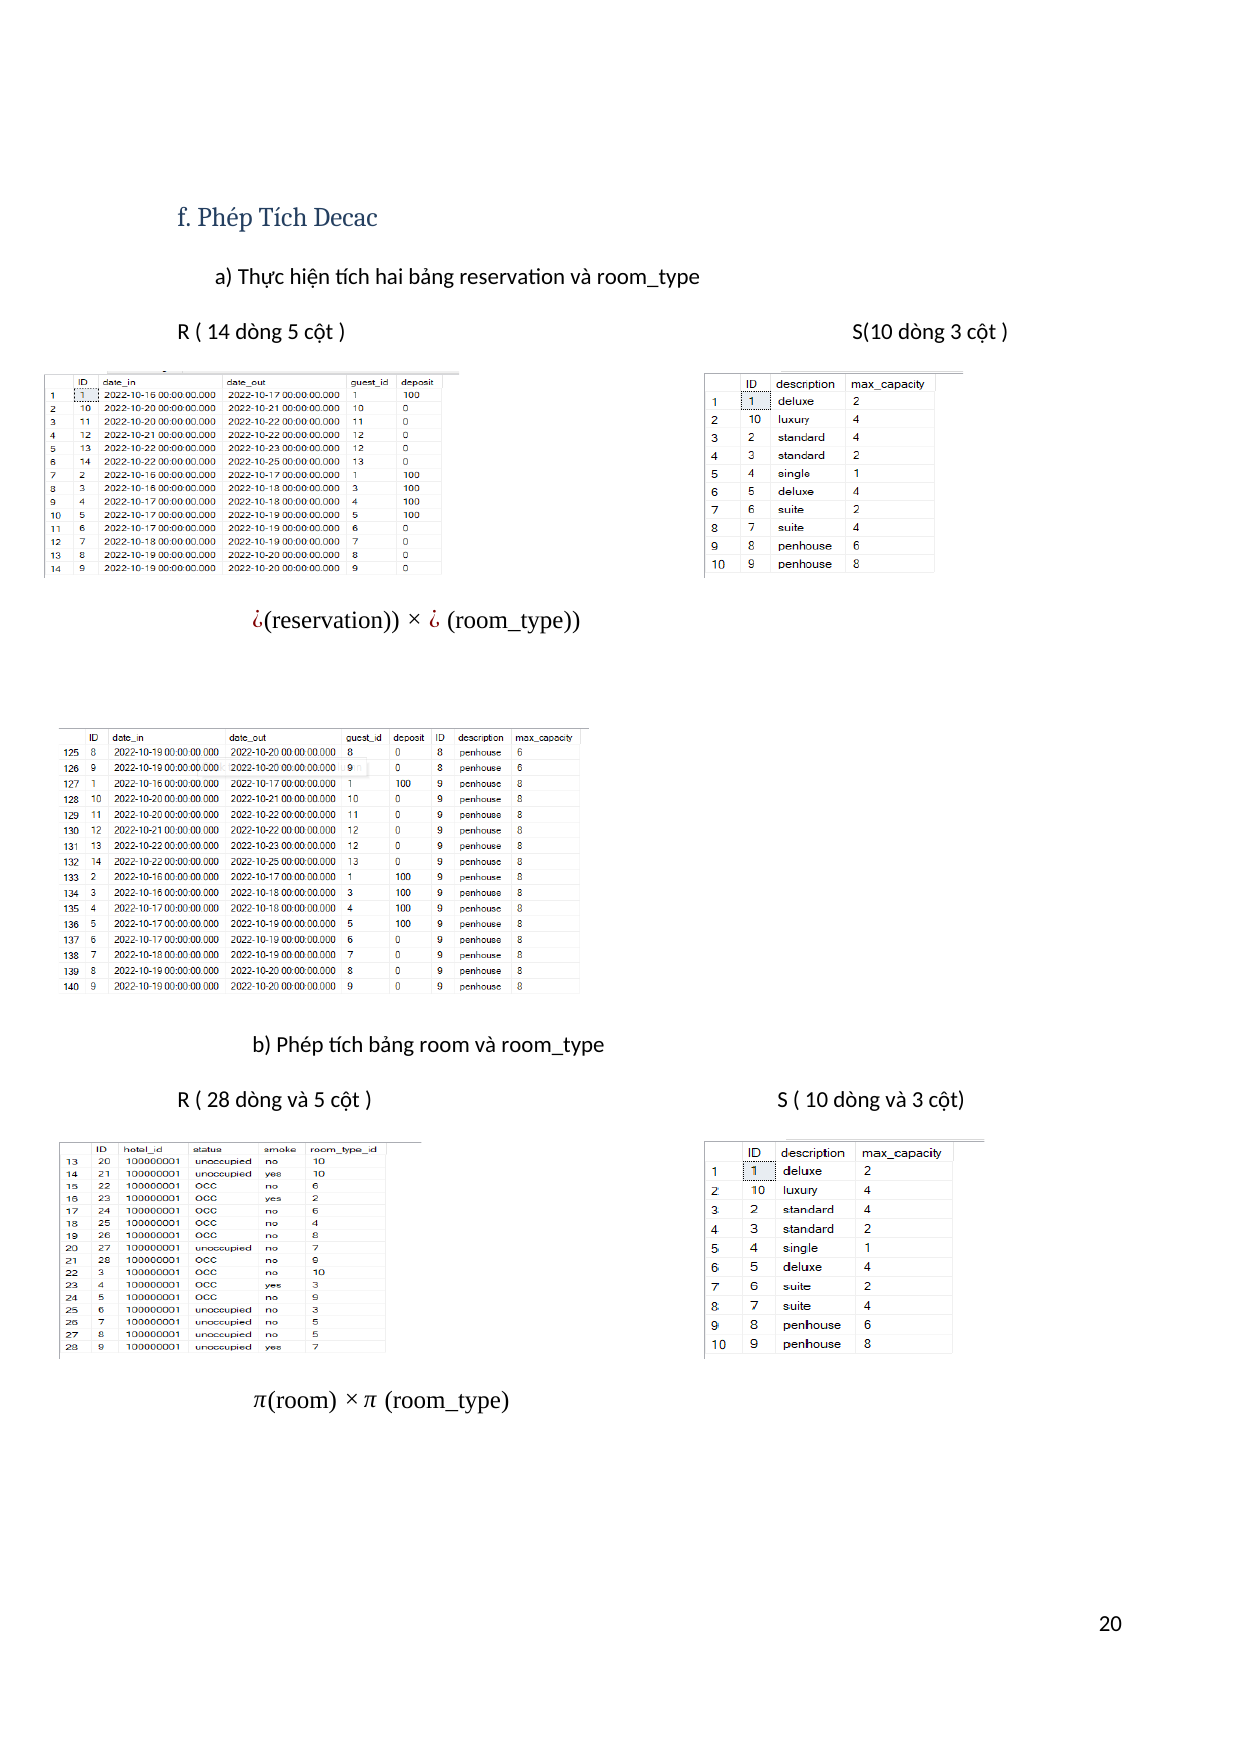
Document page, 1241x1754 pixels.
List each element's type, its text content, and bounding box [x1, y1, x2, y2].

picture [702, 1139, 985, 1359]
picture [44, 371, 460, 578]
picture [702, 371, 964, 578]
text a) Thực hiện tích hai bảng reservation và room_type [177, 262, 1122, 290]
list (reservation)) (room_type)) [214, 605, 1122, 633]
picture [58, 1142, 422, 1359]
text R ( 28 dòng và 5 cột ) S ( 10 dòng và 3 cột) [177, 1085, 1122, 1113]
subtitle f. Phép Tích Decac [177, 202, 1122, 233]
text R ( 14 dòng 5 cột ) S(10 dòng 3 cột ) [177, 317, 1122, 345]
list (room) (room_type) [214, 1385, 1122, 1414]
text b) Phép tích bảng room và room_type [177, 1030, 1122, 1058]
picture [58, 727, 589, 1004]
